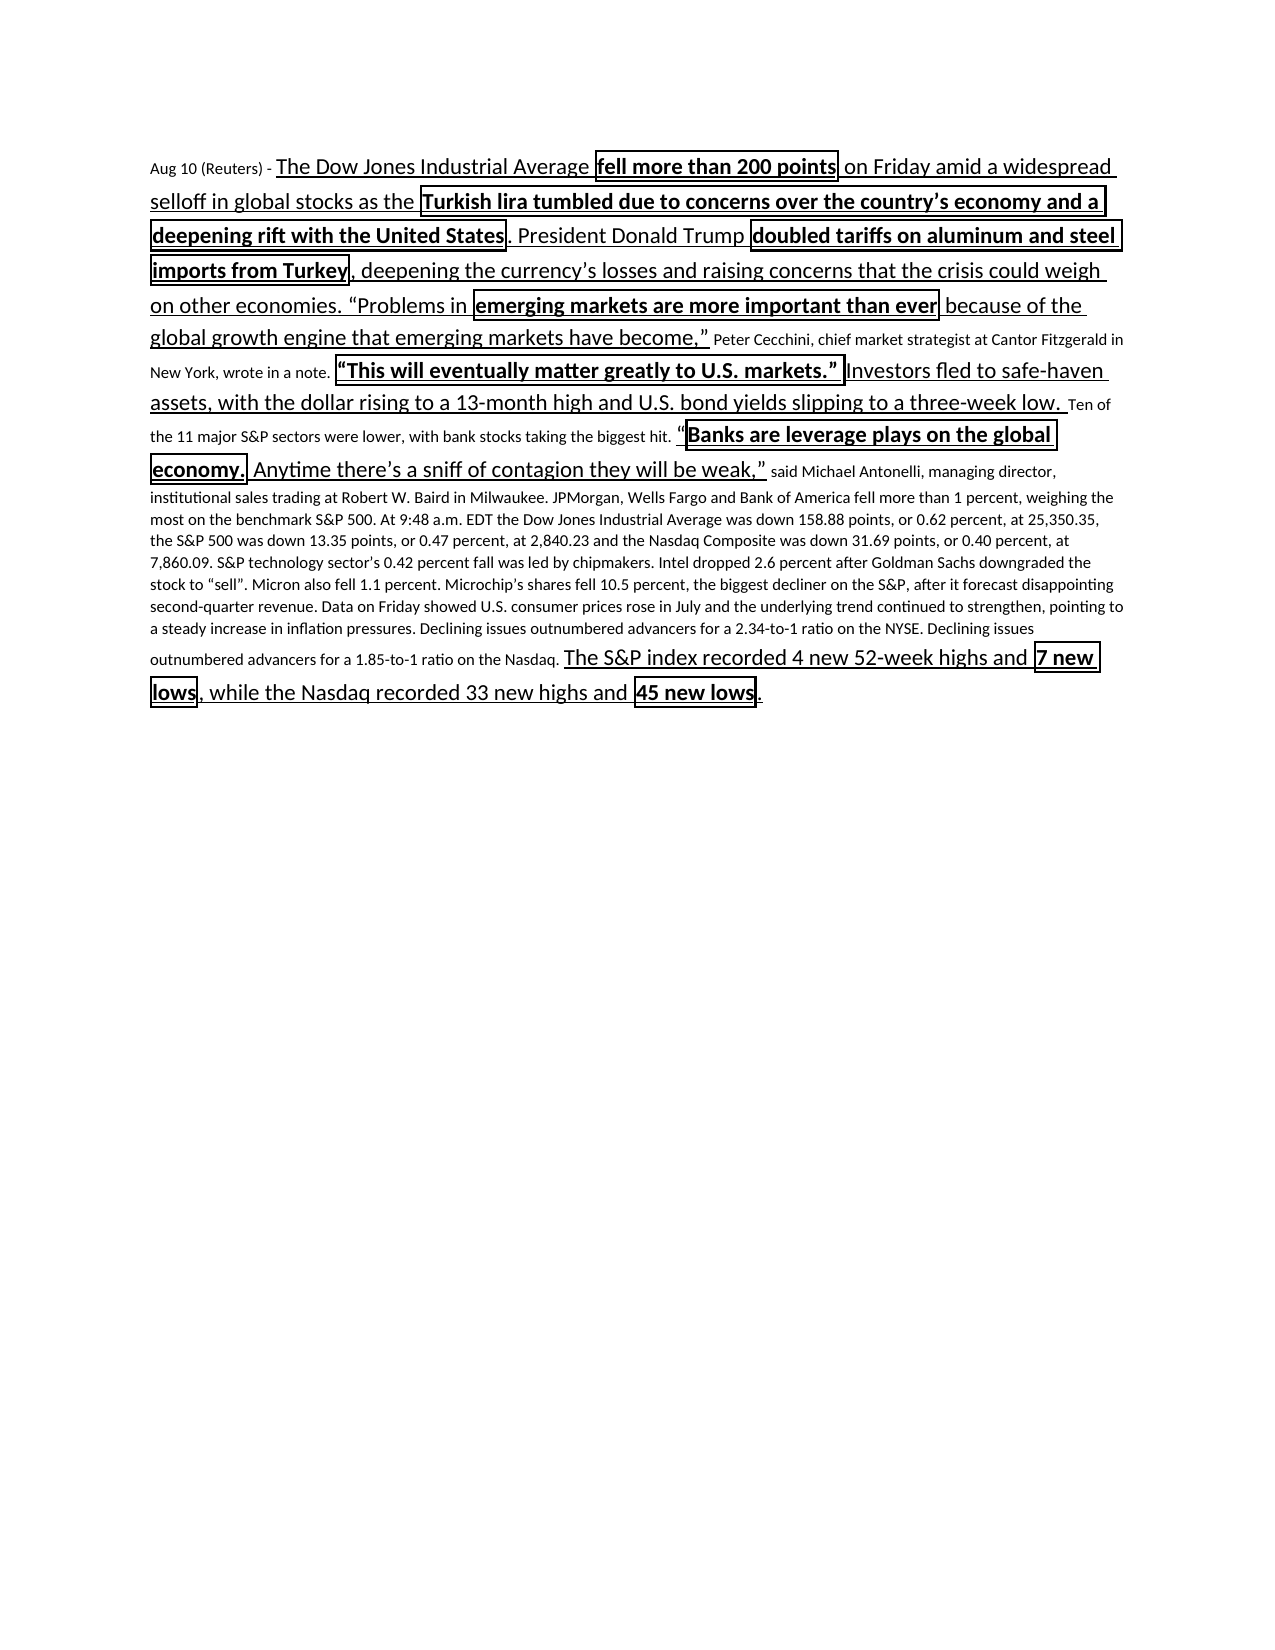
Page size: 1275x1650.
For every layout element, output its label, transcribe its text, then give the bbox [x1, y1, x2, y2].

text Aug 10 (Reuters) - The Dow Jones Industrial Average fell more than 200 points on Friday amid a widespread selloff in global stocks as the Turkish lira tumbled due to concerns over the country’s economy and a deepening rift with the United States. President Donald Trump doubled tariffs on aluminum and steel imports from Turkey, deepening the currency’s losses and raising concerns that the crisis could weigh on other economies. “Problems in emerging markets are more important than ever because of the global growth engine that emerging markets have become,” Peter Cecchini, chief market strategist at Cantor Fitzgerald in New York, wrote in a note. “This will eventually matter greatly to U.S. markets.” Investors fled to safe-haven assets, with the dollar rising to a 13-month high and U.S. bond yields slipping to a three-week low. Ten of the 11 major S&P sectors were lower, with bank stocks taking the biggest hit. “Banks are leverage plays on the global economy. Anytime there’s a sniff of contagion they will be weak,” said Michael Antonelli, managing director, institutional sales trading at Robert W. Baird in Milwaukee. JPMorgan, Wells Fargo and Bank of America fell more than 1 percent, weighing the most on the benchmark S&P 500. At 9:48 a.m. EDT the Dow Jones Industrial Average was down 158.88 points, or 0.62 percent, at 25,350.35, the S&P 500 was down 13.35 points, or 0.47 percent, at 2,840.23 and the Nasdaq Composite was down 31.69 points, or 0.40 percent, at 7,860.09. S&P technology sector’s 0.42 percent fall was led by chipmakers. Intel dropped 2.6 percent after Goldman Sachs downgraded the stock to “sell”. Micron also fell 1.1 percent. Microchip’s shares fell 10.5 percent, the biggest decliner on the S&P, after it forecast disappointing second-quarter revenue. Data on Friday showed U.S. consumer prices rose in July and the underlying trend continued to strengthen, pointing to a steady increase in inflation pressures. Declining issues outnumbered advancers for a 2.34-to-1 ratio on the NYSE. Declining issues outnumbered advancers for a 1.85-to-1 ratio on the Nasdaq. The S&P index recorded 4 new 52-week highs and 7 new lows, while the Nasdaq recorded 33 new highs and 45 new lows. [150, 150, 1125, 708]
